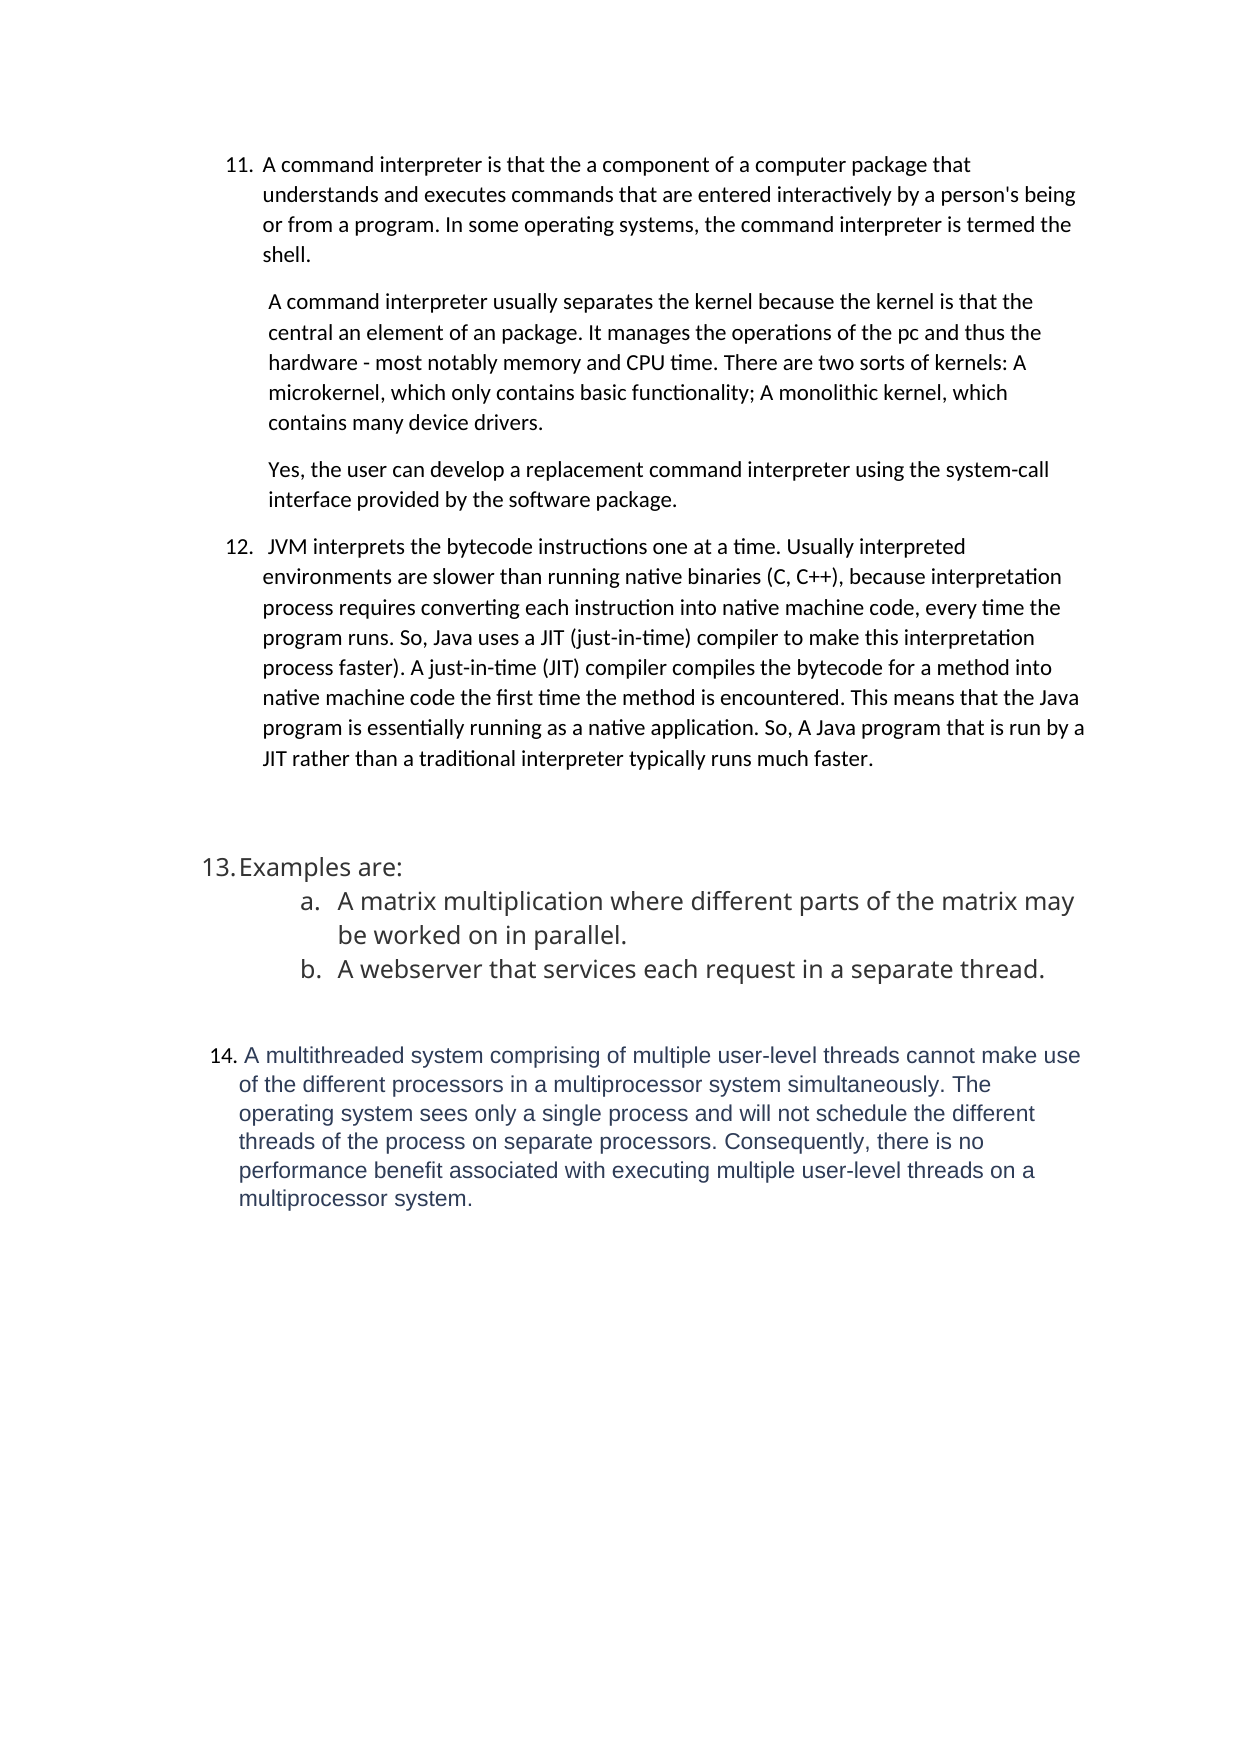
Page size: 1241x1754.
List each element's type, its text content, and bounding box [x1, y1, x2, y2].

list A multithreaded system comprising of multiple user-level threads cannot make use of the different processors in a multiprocessor system simultaneously. The operating system sees only a single process and will not schedule the different threads of the process on separate processors. Consequently, there is no performance benefit associated with executing multiple user-level threads on a multiprocessor system. [209, 1041, 1090, 1211]
text A command interpreter usually separates the kernel because the kernel is that the central an element of an package. It manages the operations of the pc and thus the hardware - most notably memory and CPU time. There are two sorts of kernels: A microkernel, which only contains basic functionality; A monolithic kernel, which contains many device drivers. [268, 287, 1090, 436]
text Yes, the user can develop a replacement command interpreter using the system-call interface provided by the software package. [268, 455, 1090, 513]
list A command interpreter is that the a component of a computer package that understands and executes commands that are entered interactively by a person's being or from a program. In some operating systems, the command interpreter is termed the shell. [225, 150, 1090, 269]
list JVM interprets the bytecode instructions one at a time. Usually interpreted environments are slower than running native binaries (C, C++), because interpretation process requires converting each instruction into native machine code, every time the program runs. So, Java uses a JIT (just-in-time) compiler to make this interpretation process faster). A just-in-time (JIT) compiler compiles the bytecode for a method into native machine code the first time the method is encountered. This means that the Java program is essentially running as a native application. So, A Java program that is run by a JIT rather than a traditional interpreter typically runs much faster. [225, 532, 1090, 772]
list Examples are: [201, 850, 1090, 884]
list A matrix multiplication where different parts of the matrix may be worked on in parallel. [300, 884, 1090, 952]
list A webserver that services each request in a separate thread. [300, 952, 1090, 986]
